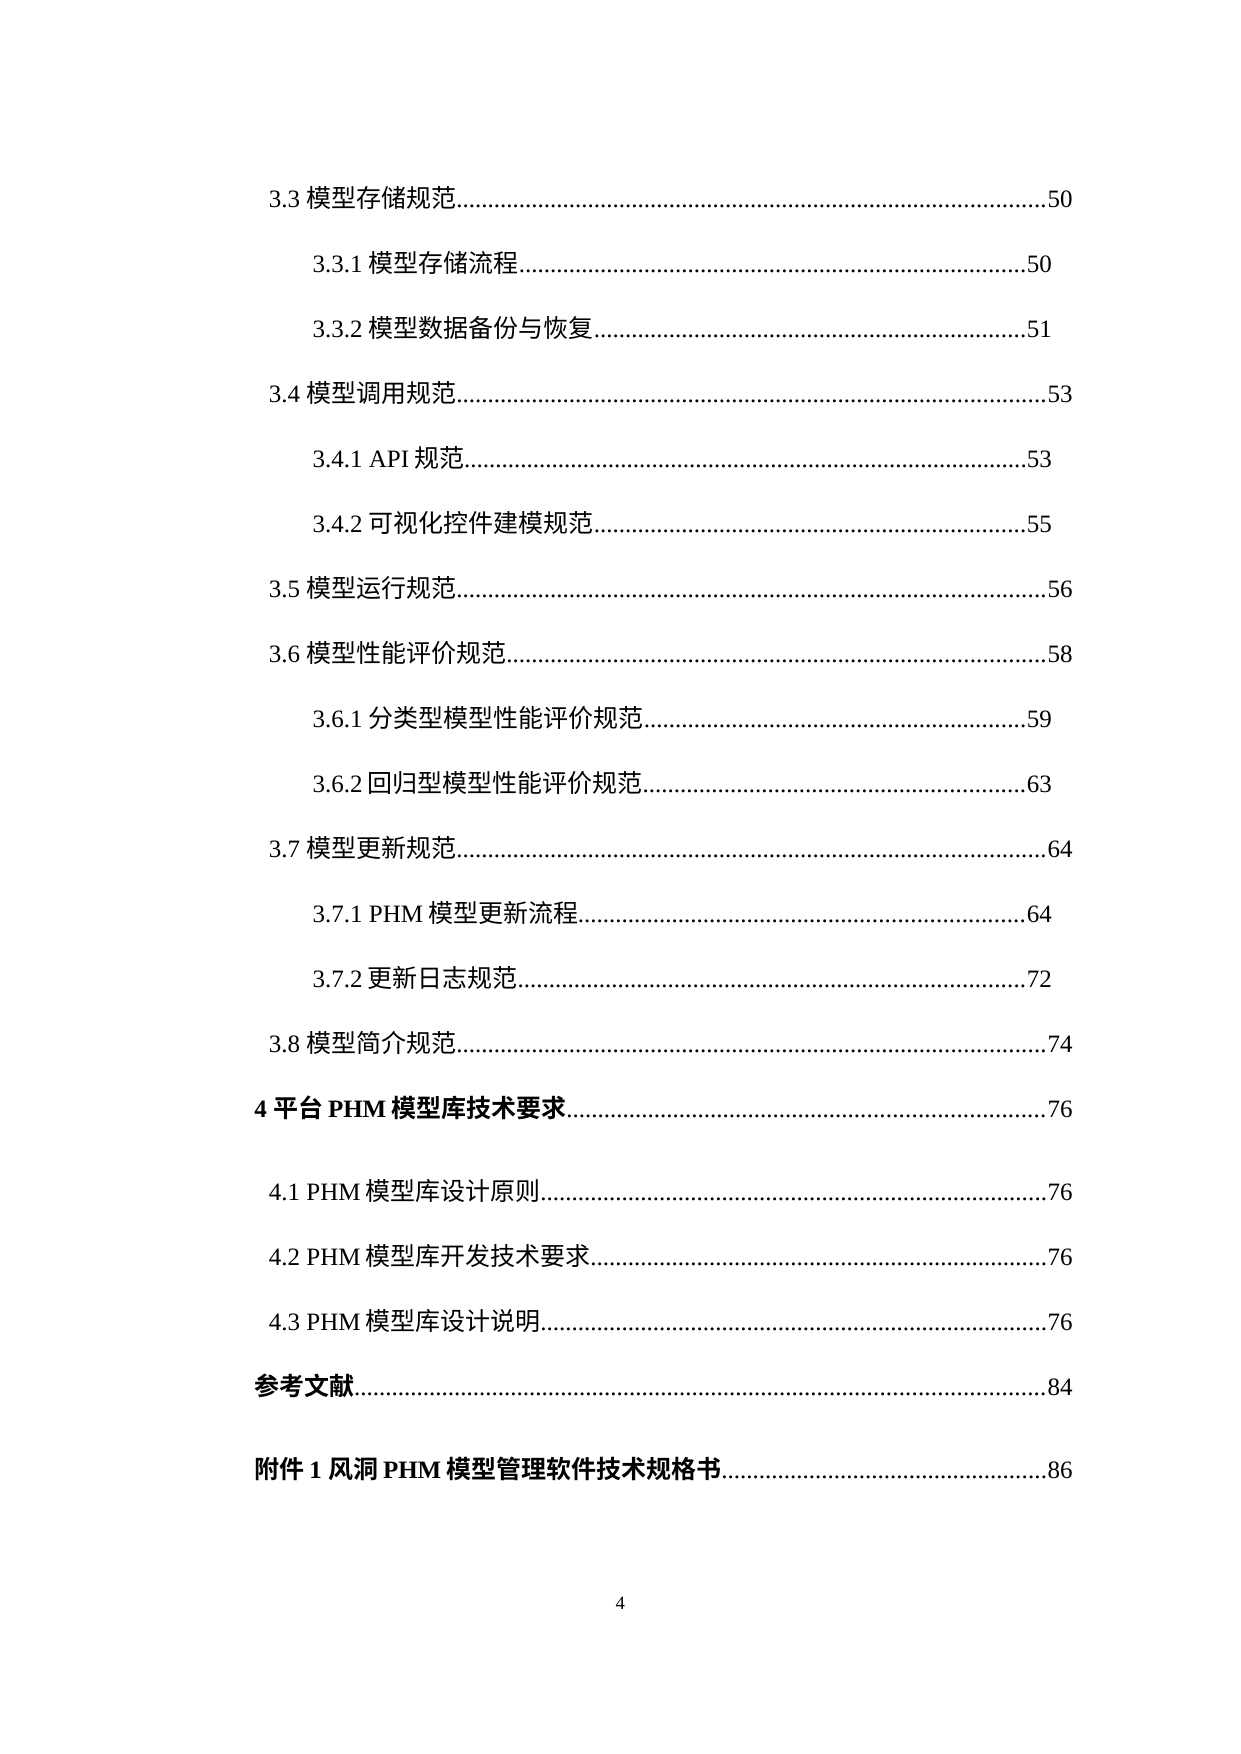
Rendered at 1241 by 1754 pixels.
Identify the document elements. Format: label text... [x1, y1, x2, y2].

text 4.2 PHM模型库开发技术要求 76 [187, 1222, 1053, 1287]
text 3.7 模型更新规范 64 [187, 814, 1053, 879]
text 3.3 模型存储规范 50 [187, 164, 1053, 229]
text 3.5 模型运行规范 56 [187, 554, 1053, 619]
text 附件1 风洞PHM模型管理软件技术规格书 86 [187, 1435, 1053, 1500]
text 3.6.1 分类型模型性能评价规范 59 [312, 684, 1053, 749]
text 3.7.1 PHM模型更新流程 64 [312, 879, 1053, 944]
text 3.7.2更新日志规范 72 [312, 944, 1053, 1009]
text 3.8 模型简介规范 74 [187, 1009, 1053, 1074]
text 3.6 模型性能评价规范 58 [187, 619, 1053, 684]
text 3.3.1 模型存储流程 50 [312, 229, 1053, 294]
text 3.4.1 API规范 53 [312, 424, 1053, 489]
text 3.4 模型调用规范 53 [187, 359, 1053, 424]
text 参考文献 84 [187, 1352, 1053, 1417]
text 4.1 PHM模型库设计原则 76 [187, 1157, 1053, 1222]
text 3.4.2 可视化控件建模规范 55 [312, 489, 1053, 554]
text 3.6.2回归型模型性能评价规范 63 [312, 749, 1053, 814]
text 4.3 PHM模型库设计说明 76 [187, 1287, 1053, 1352]
text 4 平台PHM模型库技术要求 76 [187, 1074, 1053, 1139]
text 3.3.2 模型数据备份与恢复 51 [312, 294, 1053, 359]
